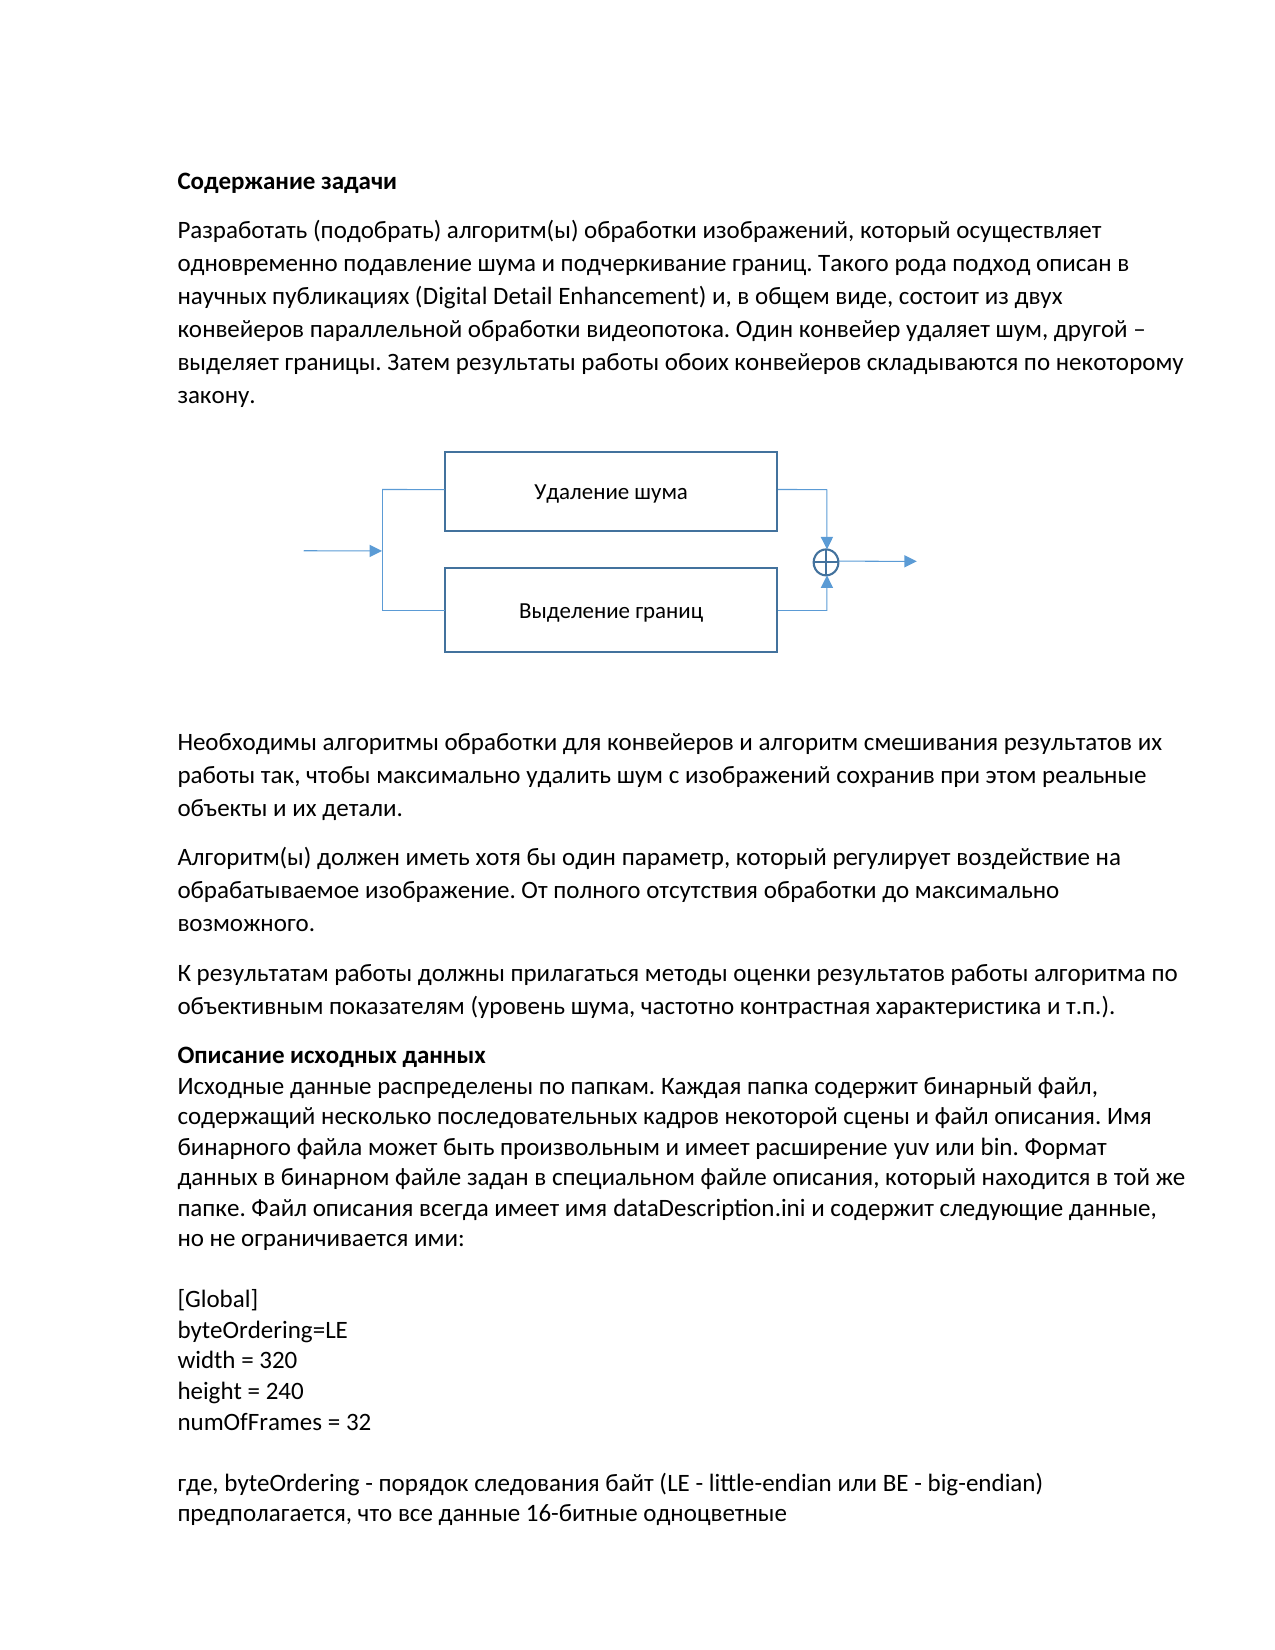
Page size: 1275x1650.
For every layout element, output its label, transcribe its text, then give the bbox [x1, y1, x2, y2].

text byteOrdering=LE [177, 1314, 1186, 1344]
text Необходимы алгоритмы обработки для конвейеров и алгоритм смешивания результатов их работы так, чтобы максимально удалить шум с изображений сохранив при этом реальные объекты и их детали. [177, 726, 1186, 822]
text height = 240 [177, 1375, 1186, 1406]
text Исходные данные распределены по папкам. Каждая папка содержит бинарный файл, содержащий несколько последовательных кадров некоторой сцены и файл описания. Имя бинарного файла может быть произвольным и имеет расширение yuv или bin. Формат данных в бинарном файле задан в специальном файле описания, который находится в той же папке. Файл описания всегда имеет имя dataDescription.ini и содержит следующие данные, но не ограничивается ими: [177, 1070, 1186, 1253]
text где, byteOrdering - порядок следования байт (LE - little-endian или BE - big-endian) предполагается, что все данные 16-битные одноцветные [177, 1467, 1186, 1528]
text К результатам работы должны прилагаться методы оценки результатов работы алгоритма по объективным показателям (уровень шума, частотно контрастная характеристика и т.п.). [177, 957, 1186, 1020]
text Описание исходных данных [177, 1039, 1186, 1070]
text numOfFrames = 32 [177, 1406, 1186, 1436]
text Содержание задачи [177, 165, 1186, 196]
text width = 320 [177, 1344, 1186, 1375]
text Алгоритм(ы) должен иметь хотя бы один параметр, который регулирует воздействие на обрабатываемое изображение. От полного отсутствия обработки до максимально возможного. [177, 841, 1186, 938]
text [Global] [177, 1283, 1186, 1314]
text Разработать (подобрать) алгоритм(ы) обработки изображений, который осуществляет одновременно подавление шума и подчеркивание границ. Такого рода подход описан в научных публикациях (Digital Detail Enhancement) и, в общем виде, состоит из двух конвейеров параллельной обработки видеопотока. Один конвейер удаляет шум, другой – выделяет границы. Затем результаты работы обоих конвейеров складываются по некоторому закону. [177, 214, 1186, 410]
